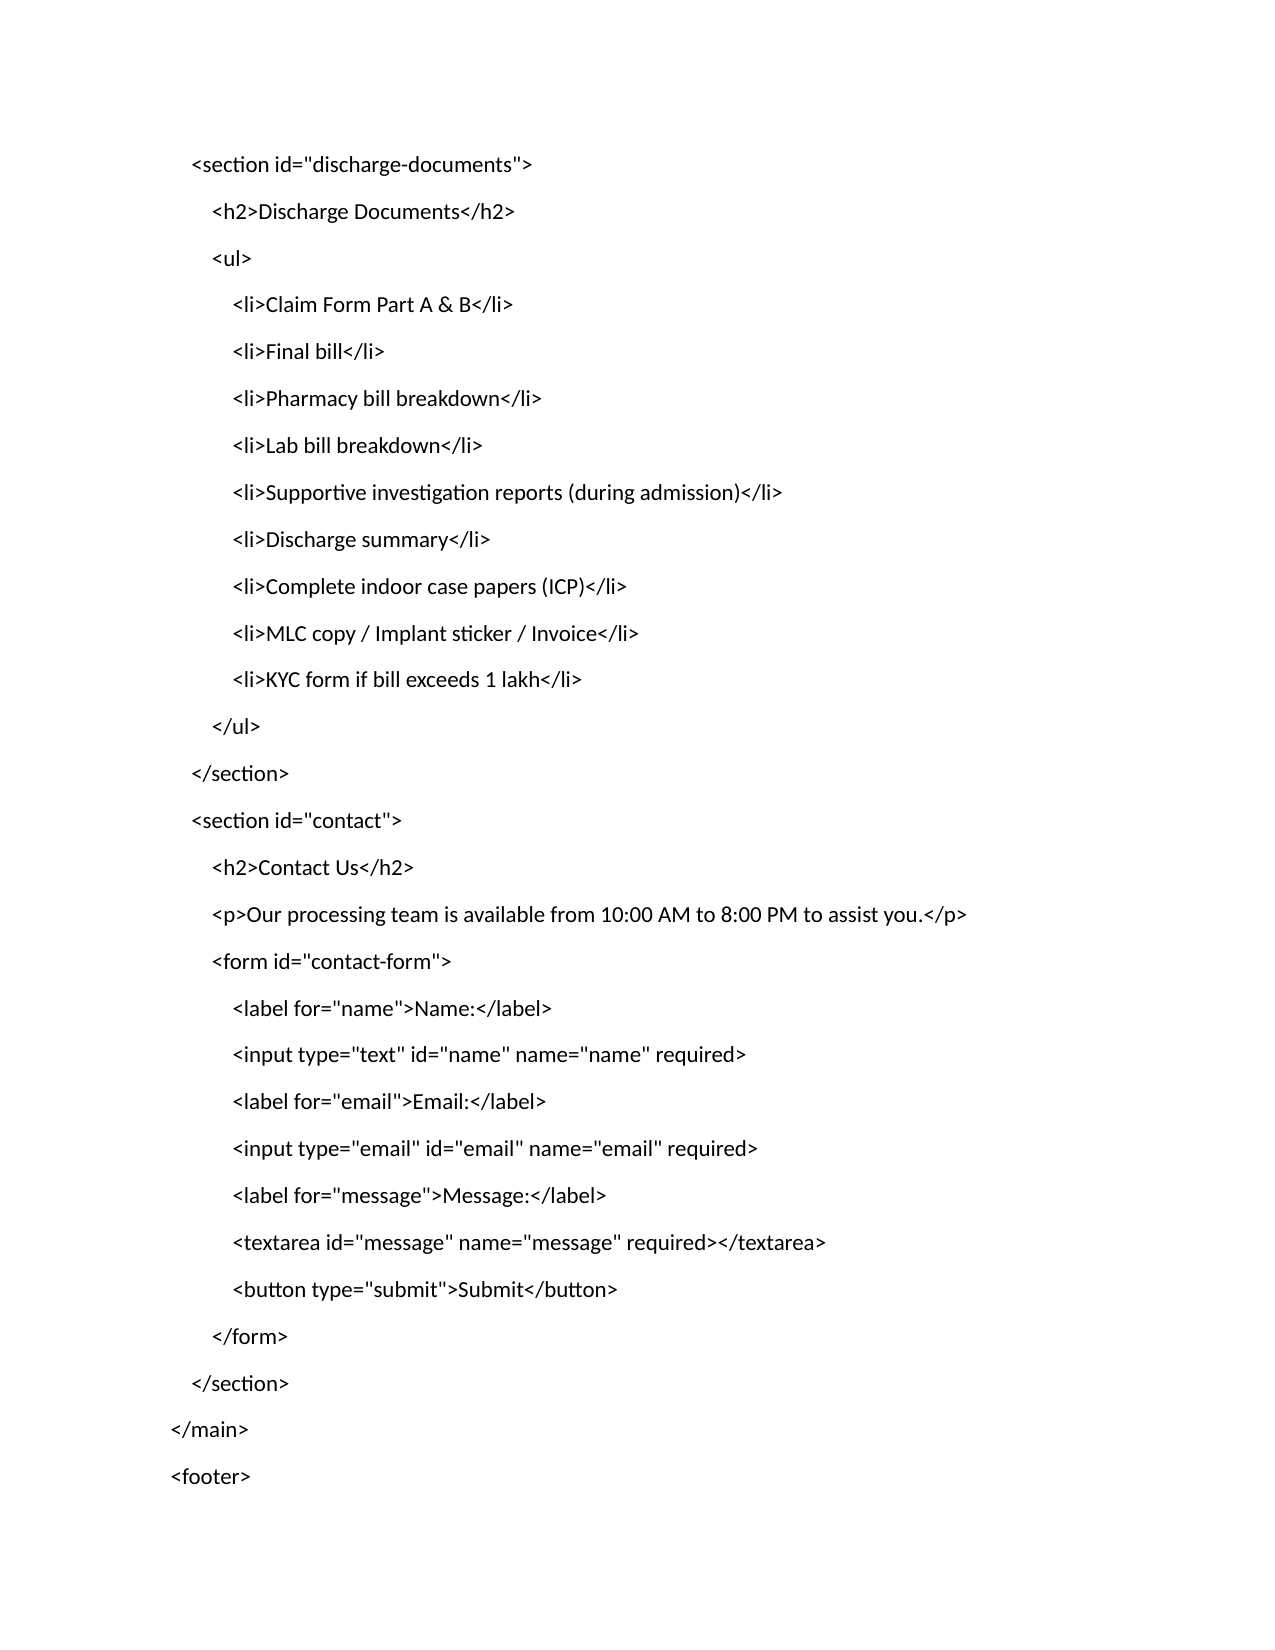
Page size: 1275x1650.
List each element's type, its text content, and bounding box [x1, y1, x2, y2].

text <h2>Discharge Documents</h2> [150, 197, 1125, 225]
text <li>Discharge summary</li> [150, 525, 1125, 553]
text <form id="contact-form"> [150, 947, 1125, 975]
text <p>Our processing team is available from 10:00 AM to 8:00 PM to assist you.</p> [150, 900, 1125, 928]
text <li>Final bill</li> [150, 337, 1125, 366]
text <section id="contact"> [150, 806, 1125, 834]
text <li>Complete indoor case papers (ICP)</li> [150, 572, 1125, 600]
text <input type="email" id="email" name="email" required> [150, 1134, 1125, 1162]
text <h2>Contact Us</h2> [150, 853, 1125, 881]
text </section> [150, 1369, 1125, 1397]
text <li>Pharmacy bill breakdown</li> [150, 384, 1125, 412]
text <label for="name">Name:</label> [150, 994, 1125, 1022]
text <li>KYC form if bill exceeds 1 lakh</li> [150, 666, 1125, 694]
text <label for="email">Email:</label> [150, 1087, 1125, 1116]
text <li>Lab bill breakdown</li> [150, 431, 1125, 459]
text <input type="text" id="name" name="name" required> [150, 1041, 1125, 1069]
text <textarea id="message" name="message" required></textarea> [150, 1228, 1125, 1256]
text <li>Supportive investigation reports (during admission)</li> [150, 478, 1125, 506]
text </section> [150, 759, 1125, 787]
text <button type="submit">Submit</button> [150, 1275, 1125, 1303]
text <li>MLC copy / Implant sticker / Invoice</li> [150, 619, 1125, 647]
text <label for="message">Message:</label> [150, 1181, 1125, 1209]
text </ul> [150, 712, 1125, 741]
text <li>Claim Form Part A & B</li> [150, 291, 1125, 319]
text </main> [150, 1416, 1125, 1444]
text <footer> [150, 1462, 1125, 1491]
text <section id="discharge-documents"> [150, 150, 1125, 178]
text </form> [150, 1322, 1125, 1350]
text <ul> [150, 244, 1125, 272]
